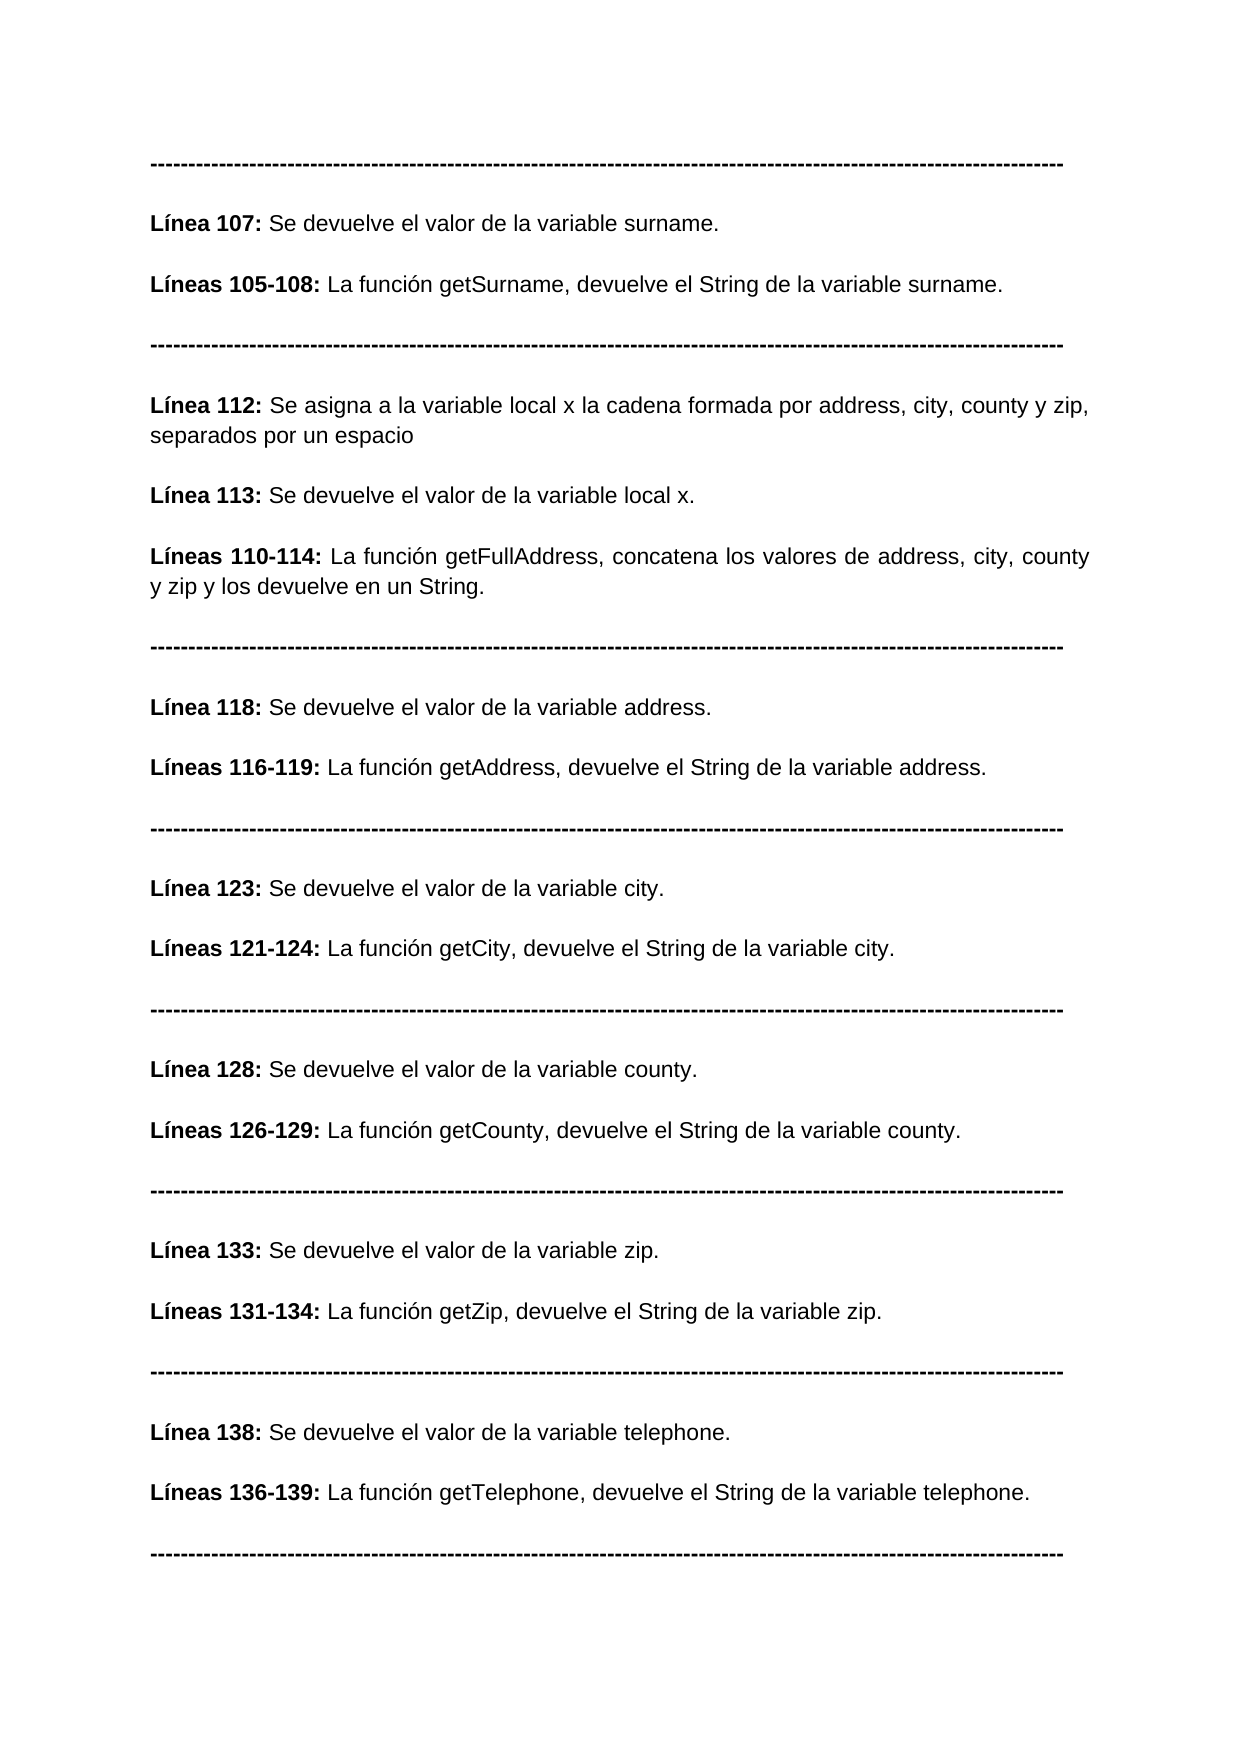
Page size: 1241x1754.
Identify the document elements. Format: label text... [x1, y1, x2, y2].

text Línea 138: Se devuelve el valor de la variable telephone. [150, 1419, 1090, 1445]
text ------------------------------------------------------------------------------------------------------------------------ [150, 1177, 1090, 1203]
text Líneas 110-114: La función getFullAddress, concatena los valores de address, city, county y zip y los devuelve en un String. [150, 543, 1090, 599]
text Líneas 121-124: La función getCity, devuelve el String de la variable city. [150, 935, 1090, 962]
text Línea 118: Se devuelve el valor de la variable address. [150, 694, 1090, 720]
text Líneas 136-139: La función getTelephone, devuelve el String de la variable telephone. [150, 1479, 1090, 1506]
text Línea 107: Se devuelve el valor de la variable surname. [150, 210, 1090, 237]
text Líneas 116-119: La función getAddress, devuelve el String de la variable address. [150, 754, 1090, 781]
text ------------------------------------------------------------------------------------------------------------------------ [150, 1358, 1090, 1385]
text Líneas 105-108: La función getSurname, devuelve el String de la variable surname. [150, 271, 1090, 297]
text Línea 128: Se devuelve el valor de la variable county. [150, 1056, 1090, 1083]
text Línea 123: Se devuelve el valor de la variable city. [150, 875, 1090, 901]
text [150, 150, 1090, 176]
text Línea 113: Se devuelve el valor de la variable local x. [150, 482, 1090, 509]
text Línea 133: Se devuelve el valor de la variable zip. [150, 1237, 1090, 1264]
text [150, 1539, 1090, 1566]
text Líneas 126-129: La función getCounty, devuelve el String de la variable county. [150, 1117, 1090, 1143]
text Línea 112: Se asigna a la variable local x la cadena formada por address, city, county y zip, separados por un espacio [150, 392, 1090, 448]
text ------------------------------------------------------------------------------------------------------------------------ [150, 996, 1090, 1022]
text ------------------------------------------------------------------------------------------------------------------------ [150, 633, 1090, 660]
text Líneas 131-134: La función getZip, devuelve el String de la variable zip. [150, 1298, 1090, 1324]
text ------------------------------------------------------------------------------------------------------------------------ [150, 331, 1090, 358]
text ------------------------------------------------------------------------------------------------------------------------ [150, 814, 1090, 841]
